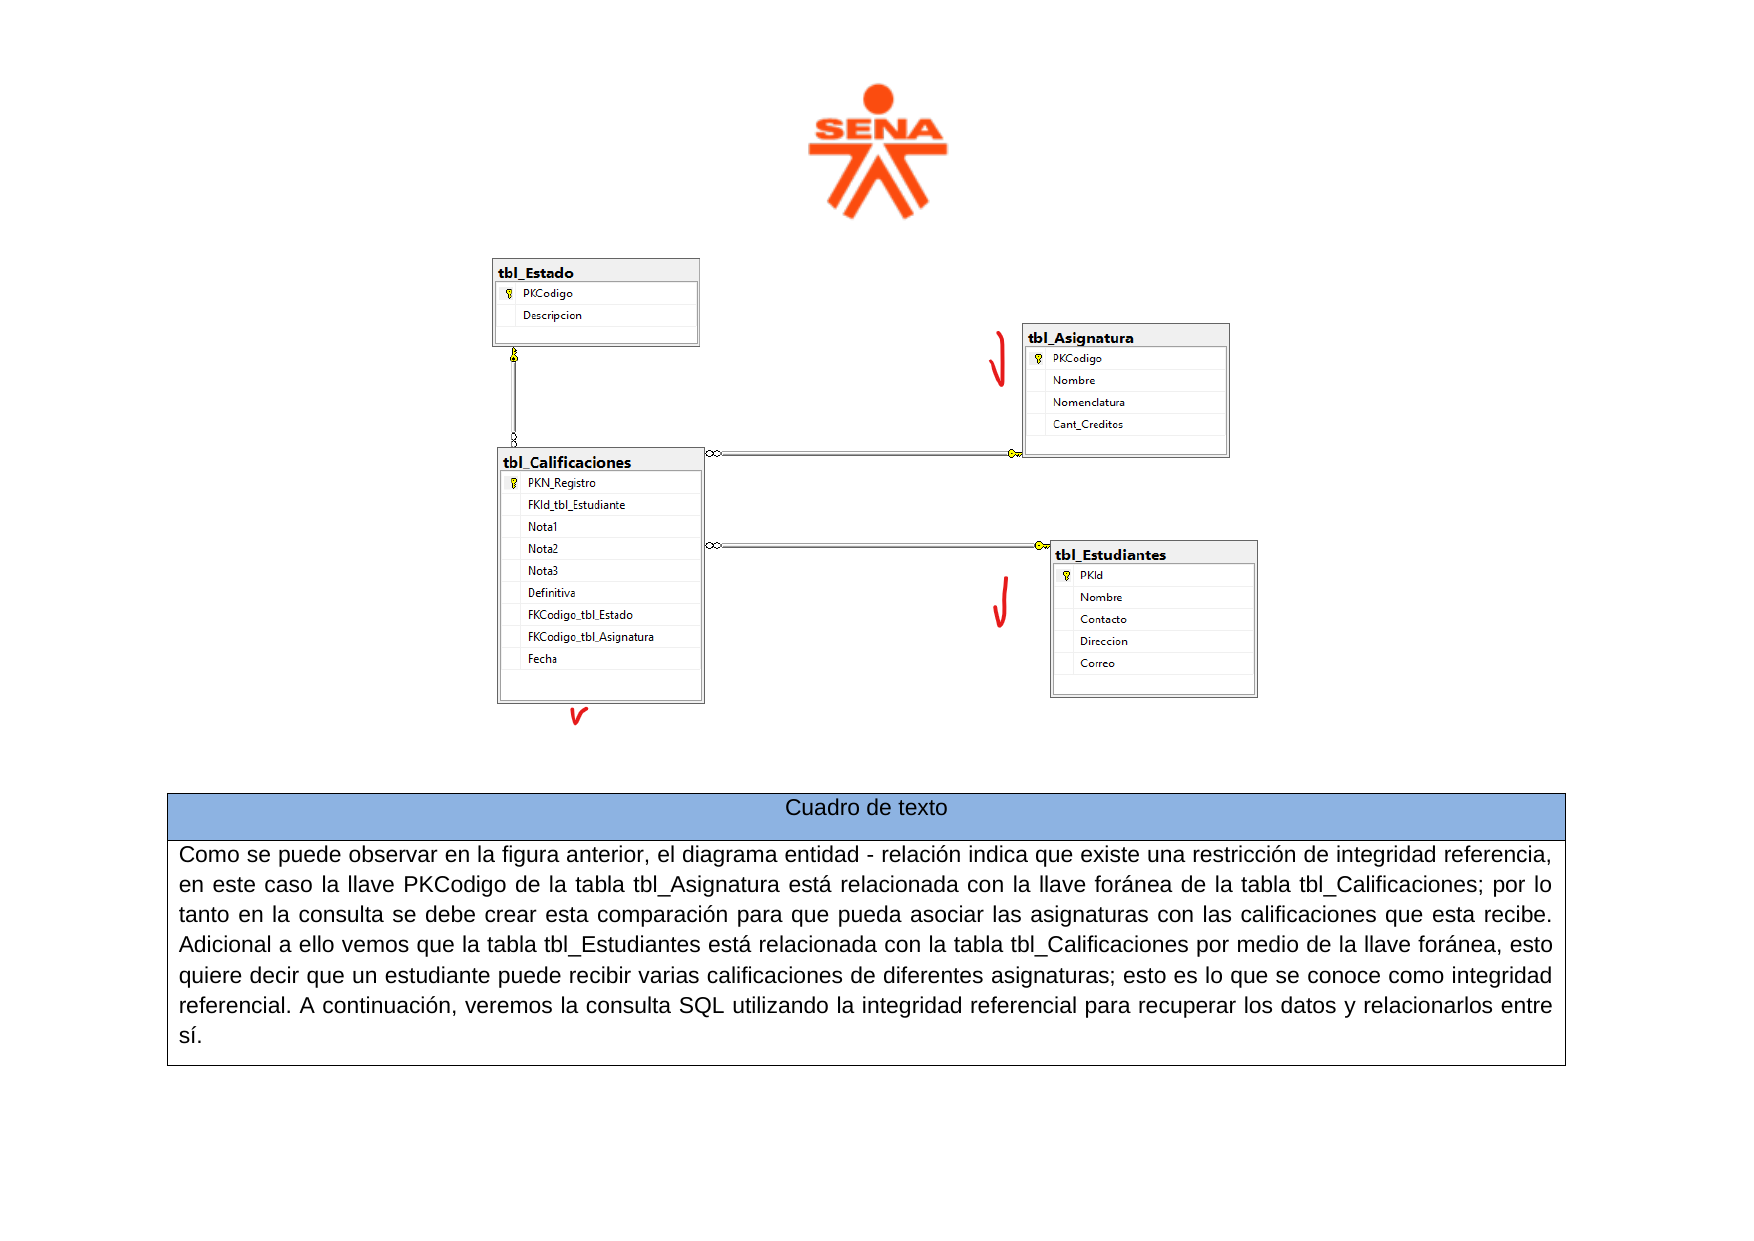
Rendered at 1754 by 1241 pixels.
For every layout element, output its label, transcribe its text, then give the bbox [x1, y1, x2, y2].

table_cell Como se puede observar en la figura anterior, el diagrama entidad - relación indica que existe una restricción de integridad referencia, en este caso la llave PKCodigo de la tabla tbl_Asignatura está relacionada con la llave foránea de la tabla tbl_Calificaciones; por lo tanto en la consulta se debe crear esta comparación para que pueda asociar las asignaturas con las calificaciones que esta recibe. Adicional a ello vemos que la tabla tbl_Estudiantes está relacionada con la tabla tbl_Calificaciones por medio de la llave foránea, esto quiere decir que un estudiante puede recibir varias calificaciones de diferentes asignaturas; esto es lo que se conoce como integridad referencial. A continuación, veremos la consulta SQL utilizando la integridad referencial para recuperar los datos y relacionarlos entre sí. [168, 841, 1565, 1065]
picture [796, 75, 958, 227]
table_header Cuadro de texto [168, 794, 1565, 840]
picture [491, 252, 1263, 728]
